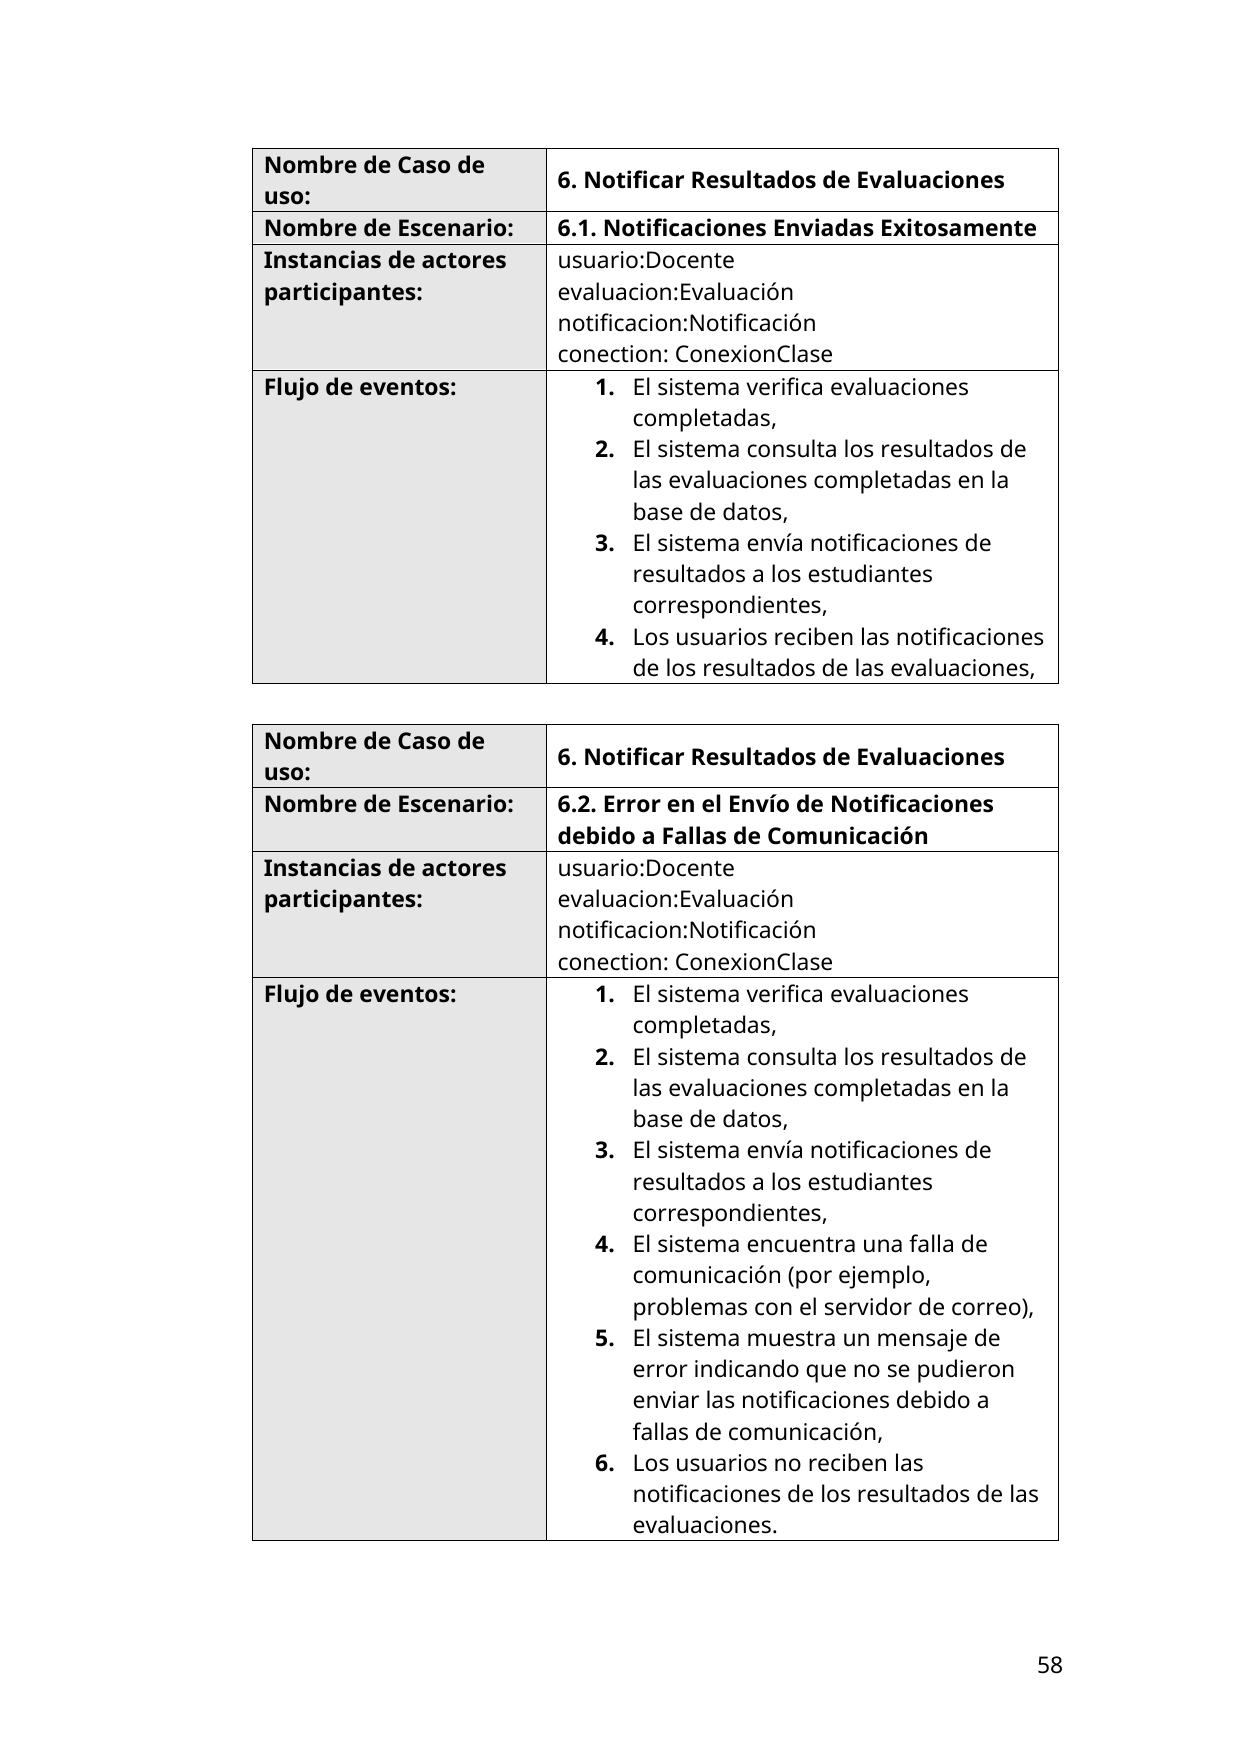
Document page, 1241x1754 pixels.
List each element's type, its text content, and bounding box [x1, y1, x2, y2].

table_cell 6.2. Error en el Envío de Notificaciones debido a Fallas de Comunicación [547, 788, 1058, 851]
table_header 6. Notificar Resultados de Evaluaciones [547, 725, 1058, 787]
table_cell Nombre de Escenario: [253, 212, 546, 243]
table_cell Instancias de actores participantes: [253, 245, 546, 369]
table_cell usuario:Docente evaluacion:Evaluación notificacion:Notificación conection: ConexionClase [547, 245, 1058, 369]
table_cell El sistema verifica evaluaciones completadas, El sistema consulta los resultados de las evaluaciones completadas en la base de datos, El sistema envía notificaciones de resultados a los estudiantes correspondientes, El sistema encuentra una falla de comunicación (por ejemplo, problemas con el servidor de correo), El sistema muestra un mensaje de error indicando que no se pudieron enviar las notificaciones debido a fallas de comunicación, Los usuarios no reciben las notificaciones de los resultados de las evaluaciones. [547, 978, 1058, 1540]
table_cell Nombre de Escenario: [253, 788, 546, 851]
table_cell usuario:Docente evaluacion:Evaluación notificacion:Notificación conection: ConexionClase [547, 852, 1058, 977]
table_cell 6.1. Notificaciones Enviadas Exitosamente [547, 212, 1058, 243]
table_header Nombre de Caso de uso: [253, 149, 546, 211]
table_header 6. Notificar Resultados de Evaluaciones [547, 149, 1058, 211]
table_cell Instancias de actores participantes: [253, 852, 546, 977]
table_header Nombre de Caso de uso: [253, 725, 546, 787]
table_cell Flujo de eventos: [253, 371, 546, 683]
table_cell Flujo de eventos: [253, 978, 546, 1540]
table_cell El sistema verifica evaluaciones completadas, El sistema consulta los resultados de las evaluaciones completadas en la base de datos, El sistema envía notificaciones de resultados a los estudiantes correspondientes, Los usuarios reciben las notificaciones de los resultados de las evaluaciones, [547, 371, 1058, 683]
